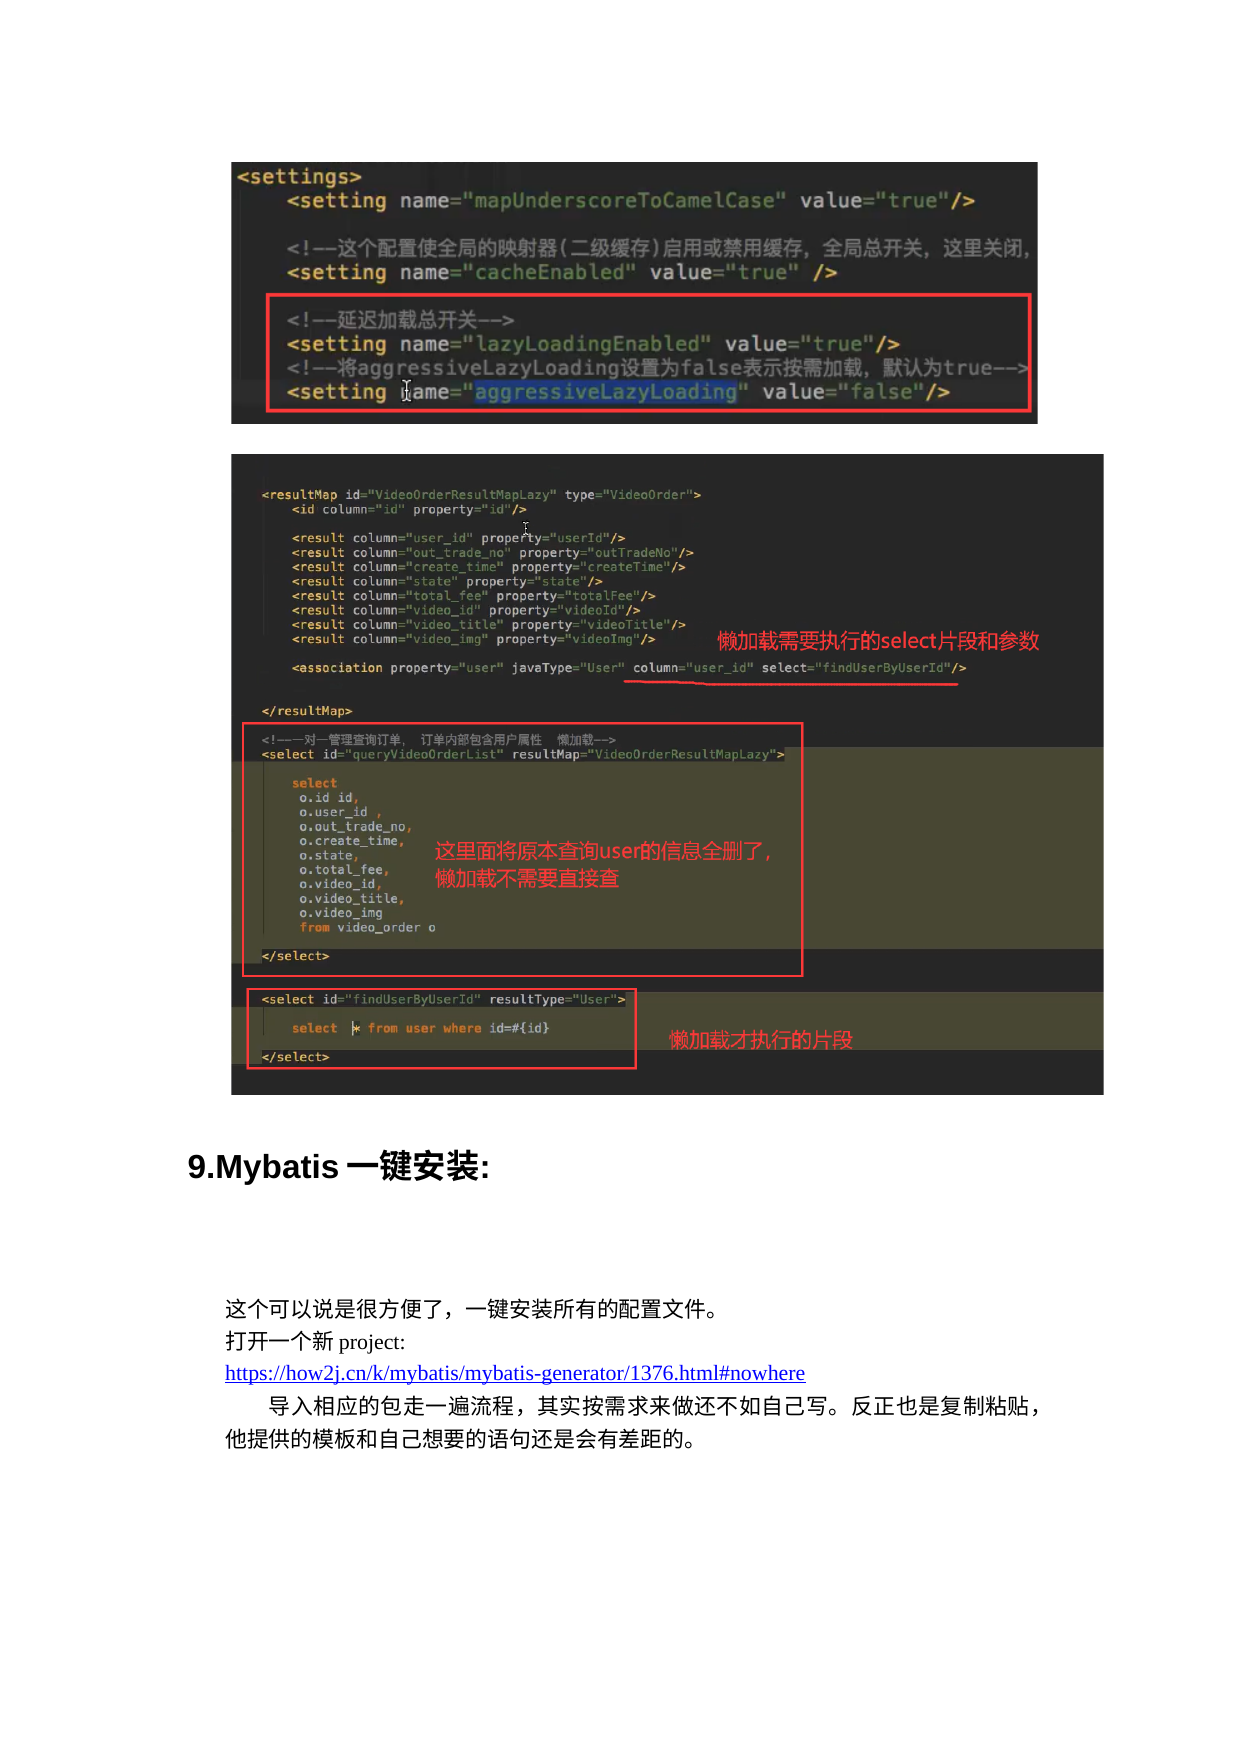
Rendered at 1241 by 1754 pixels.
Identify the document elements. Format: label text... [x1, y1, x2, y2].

list https://how2j.cn/k/mybatis/mybatis-generator/1376.html#nowhere [225, 1356, 1053, 1389]
picture [231, 454, 1104, 1095]
subtitle 9.Mybatis一键安装: [187, 1132, 1053, 1197]
list 这个可以说是很方便了，一键安装所有的配置文件。 [225, 1291, 1053, 1324]
list 打开一个新project: [225, 1324, 1053, 1356]
list 导入相应的包走一遍流程，其实按需求来做还不如自己写。反正也是复制粘贴，他提供的模板和自己想要的语句还是会有差距的。 [225, 1389, 1053, 1454]
picture [231, 162, 1038, 424]
